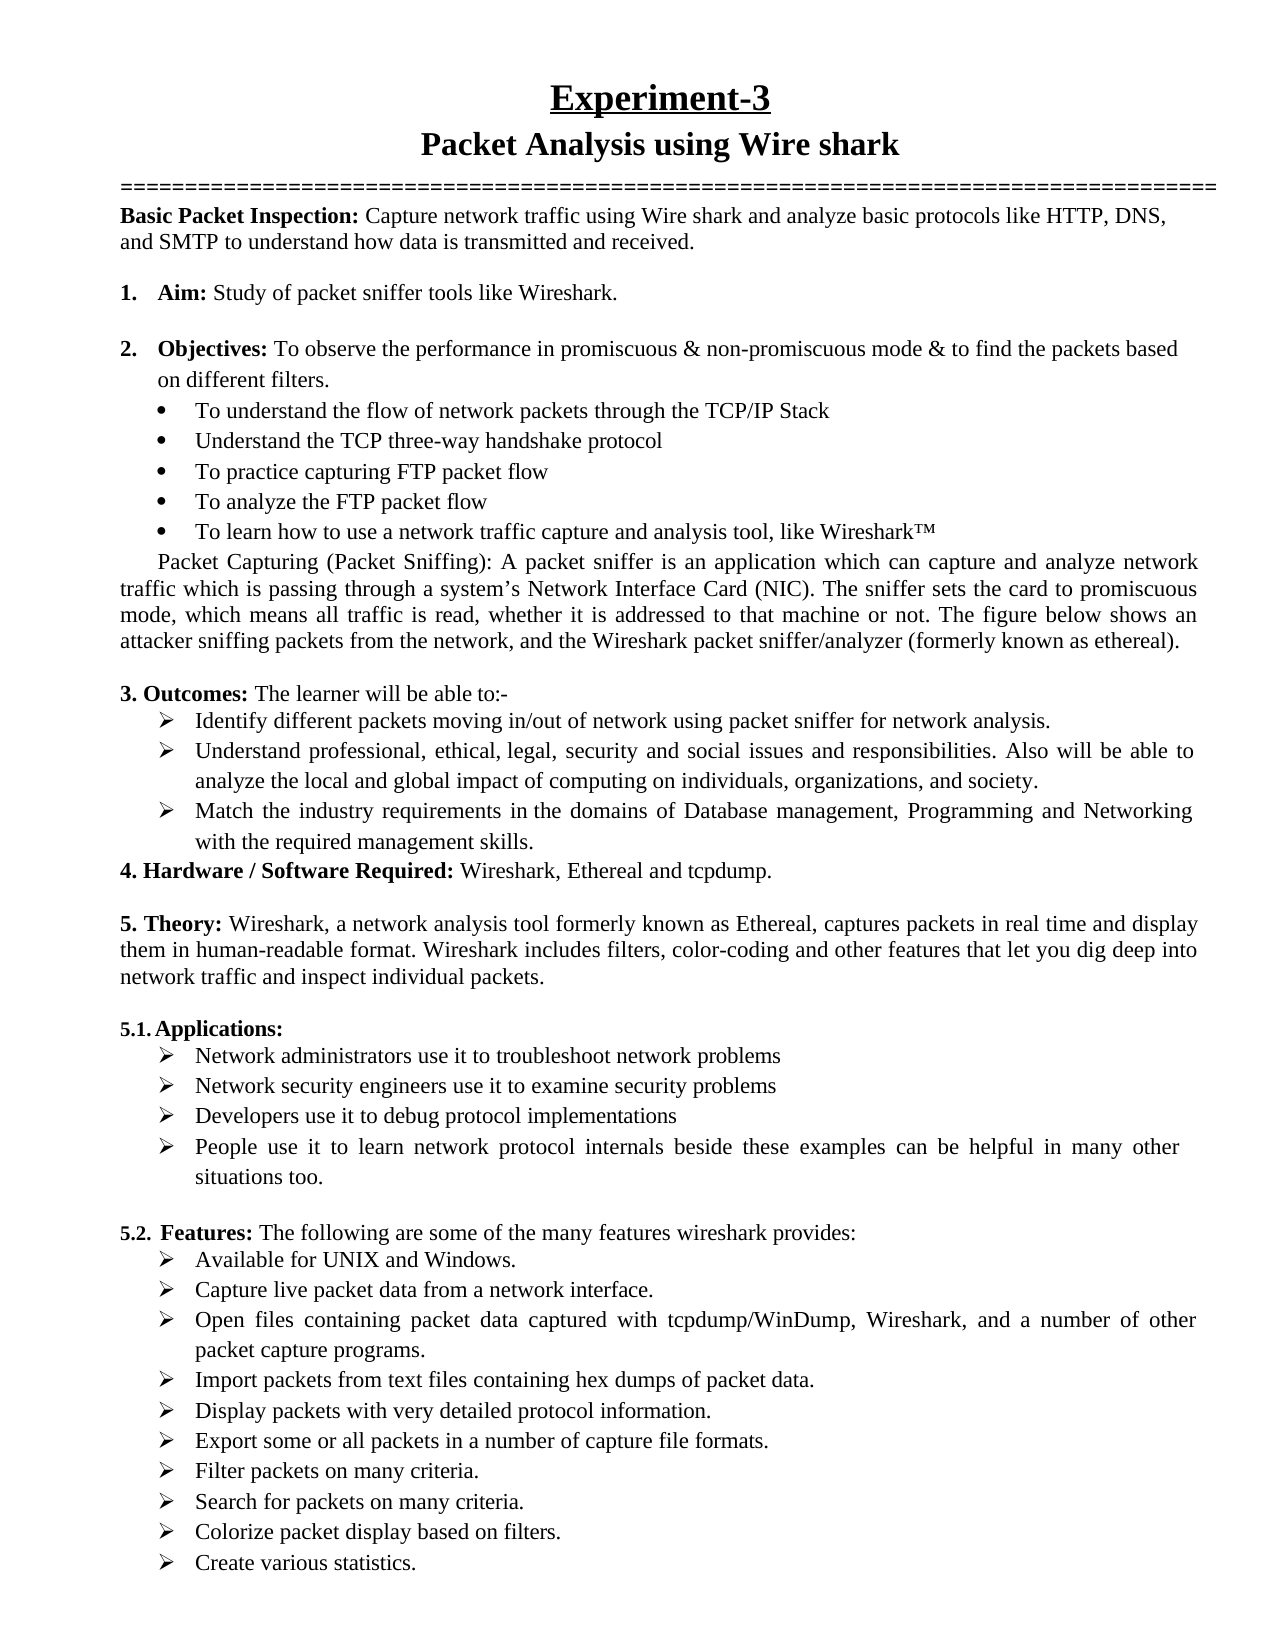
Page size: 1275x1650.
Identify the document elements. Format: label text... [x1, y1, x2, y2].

list Capture live packet data from a network interface. [157, 1276, 1237, 1302]
list People use it to learn network protocol internals beside these examples can be helpful in many other situations too. [157, 1133, 1200, 1189]
list Understand professional, ethical, legal, security and social issues and responsibilities. Also will be able to analyze the local and global impact of computing on individuals, organizations, and society. [157, 737, 1200, 794]
list Outcomes: The learner will be able to:- [120, 680, 1237, 707]
list Network administrators use it to troubleshoot network problems [157, 1042, 1237, 1068]
list To practice capturing FTP packet flow [157, 458, 1237, 484]
list Filter packets on many criteria. [157, 1457, 1237, 1484]
title Packet Analysis using Wire shark [130, 124, 1190, 163]
list Available for UNIX and Windows. [157, 1246, 1237, 1272]
list Applications: [120, 1015, 1237, 1042]
list To understand the flow of network packets through the TCP/IP Stack [157, 396, 1237, 424]
list Create various statistics. [157, 1548, 1237, 1575]
list Objectives: To observe the performance in promiscuous & non-promiscuous mode & to find the packets based on different filters. [120, 335, 1200, 392]
list Colorize packet display based on filters. [157, 1518, 1237, 1545]
list To analyze the FTP packet flow [157, 488, 1237, 514]
list Display packets with very detailed protocol information. [157, 1397, 1237, 1423]
title Experiment-3 [130, 75, 1190, 118]
text ===================================================================================== [120, 171, 1237, 202]
list Open files containing packet data captured with tcpdump/WinDump, Wireshark, and a number of other packet capture programs. [157, 1306, 1200, 1363]
list Export some or all packets in a number of capture file formats. [157, 1427, 1237, 1453]
text Packet Capturing (Packet Sniffing): A packet sniffer is an application which can capture and analyze network traffic which is passing through a system’s Network Interface Card (NIC). The sniffer sets the card to promiscuous mode, which means all traffic is read, whether it is addressed to that machine or not. The figure below shows an attacker sniffing packets from the network, and the Wireshark packet sniffer/analyzer (formerly known as ethereal). [120, 548, 1200, 654]
list Hardware / Software Required: Wireshark, Ethereal and tcpdump. [120, 858, 1237, 884]
list Understand the TCP three-way handshake protocol [157, 428, 1237, 454]
list Match the industry requirements in the domains of Database management, Programming and Networking with the required management skills. [157, 798, 1200, 854]
list Identify different packets moving in/out of network using packet sniffer for network analysis. [157, 707, 1237, 733]
list Network security engineers use it to examine security problems [157, 1072, 1237, 1099]
list To learn how to use a network traffic capture and analysis tool, like Wireshark™ [157, 518, 1237, 544]
list Features: The following are some of the many features wireshark provides: [120, 1219, 1237, 1245]
list Theory: Wireshark, a network analysis tool formerly known as Ethereal, captures packets in real time and display them in human-readable format. Wireshark includes filters, color-coding and other features that let you dig deep into network traffic and inspect individual packets. [120, 910, 1200, 989]
list Aim: Study of packet sniffer tools like Wireshark. [120, 279, 1237, 305]
text Basic Packet Inspection: Capture network traffic using Wire shark and analyze basic protocols like HTTP, DNS, and SMTP to understand how data is transmitted and received. [120, 202, 1191, 255]
list Import packets from text files containing hex dumps of packet data. [157, 1367, 1237, 1393]
list Developers use it to debug protocol implementations [157, 1103, 1237, 1129]
list Search for packets on many criteria. [157, 1488, 1237, 1514]
